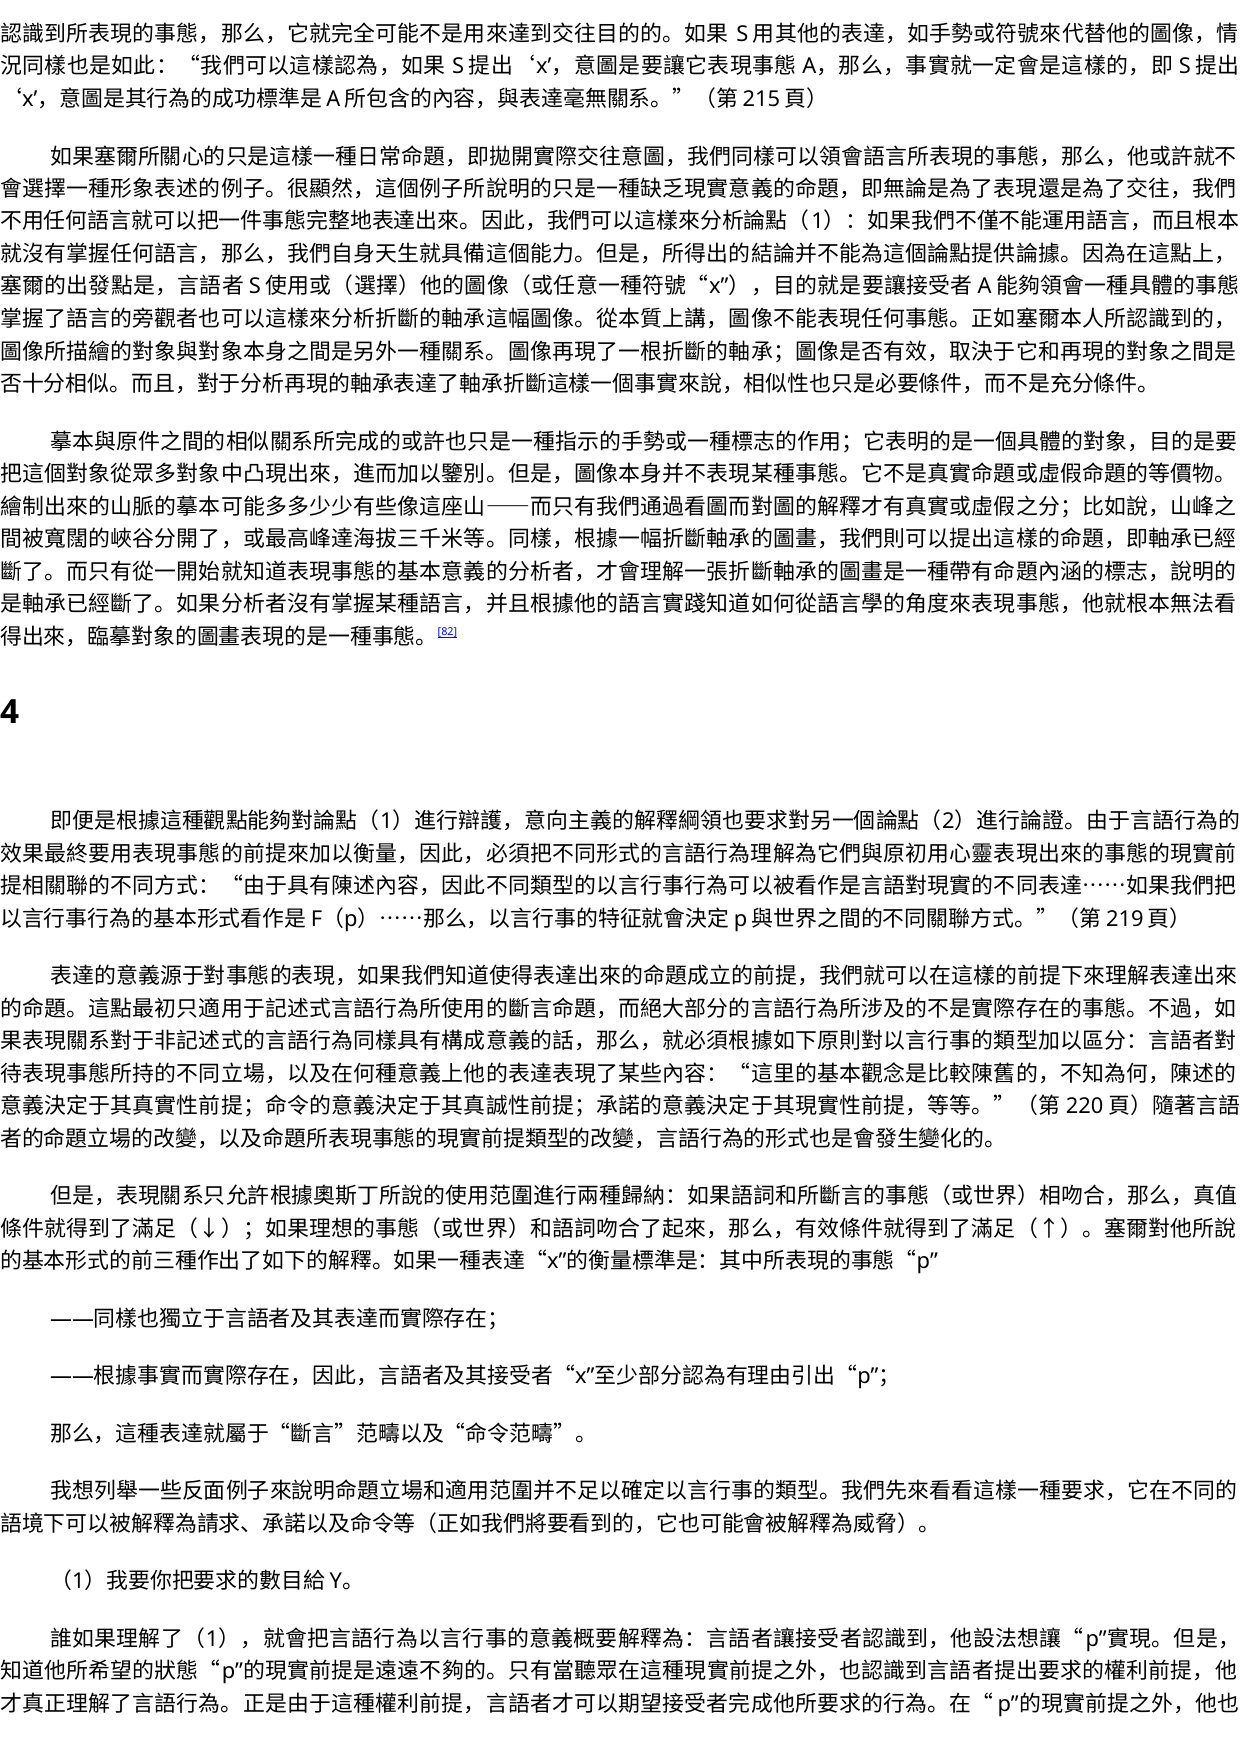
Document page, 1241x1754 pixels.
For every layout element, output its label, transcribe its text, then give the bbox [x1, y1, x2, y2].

text 表達的意義源于對事態的表現，如果我們知道使得表達出來的命題成立的前提，我們就可以在這樣的前提下來理解表達出來的命題。這點最初只適用于記述式言語行為所使用的斷言命題，而絕大部分的言語行為所涉及的不是實際存在的事態。不過，如果表現關系對于非記述式的言語行為同樣具有構成意義的話，那么，就必須根據如下原則對以言行事的類型加以區分：言語者對待表現事態所持的不同立場，以及在何種意義上他的表達表現了某些內容：“這里的基本觀念是比較陳舊的，不知為何，陳述的意義決定于其真實性前提；命令的意義決定于其真誠性前提；承諾的意義決定于其現實性前提，等等。”（第220頁）隨著言語者的命題立場的改變，以及命題所表現事態的現實前提類型的改變，言語行為的形式也是會發生變化的。 [0, 958, 1240, 1153]
text （1）我要你把要求的數目給Y。 [0, 1563, 1240, 1596]
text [0, 1621, 1240, 1718]
text ——根據事實而實際存在，因此，言語者及其接受者“x”至少部分認為有理由引出“p”； [0, 1358, 1240, 1391]
text 我想列舉一些反面例子來說明命題立場和適用范圍并不足以確定以言行事的類型。我們先來看看這樣一種要求，它在不同的語境下可以被解釋為請求、承諾以及命令等（正如我們將要看到的，它也可能會被解釋為威脅）。 [0, 1473, 1240, 1538]
text 如果塞爾所關心的只是這樣一種日常命題，即拋開實際交往意圖，我們同樣可以領會語言所表現的事態，那么，他或許就不會選擇一種形象表述的例子。很顯然，這個例子所說明的只是一種缺乏現實意義的命題，即無論是為了表現還是為了交往，我們不用任何語言就可以把一件事態完整地表達出來。因此，我們可以這樣來分析論點（1）：如果我們不僅不能運用語言，而且根本就沒有掌握任何語言，那么，我們自身天生就具備這個能力。但是，所得出的結論并不能為這個論點提供論據。因為在這點上，塞爾的出發點是，言語者S使用或（選擇）他的圖像（或任意一種符號“x”），目的就是要讓接受者A能夠領會一種具體的事態。掌握了語言的旁觀者也可以這樣來分析折斷的軸承這幅圖像。從本質上講，圖像不能表現任何事態。正如塞爾本人所認識到的，圖像所描繪的對象與對象本身之間是另外一種關系。圖像再現了一根折斷的軸承；圖像是否有效，取決于它和再現的對象之間是否十分相似。而且，對于分析再現的軸承表達了軸承折斷這樣一個事實來說，相似性也只是必要條件，而不是充分條件。 [0, 138, 1240, 398]
text ——同樣也獨立于言語者及其表達而實際存在； [0, 1301, 1240, 1333]
text 摹本與原件之間的相似關系所完成的或許也只是一種指示的手勢或一種標志的作用；它表明的是一個具體的對象，目的是要把這個對象從眾多對象中凸現出來，進而加以鑒別。但是，圖像本身并不表現某種事態。它不是真實命題或虛假命題的等價物。繪制出來的山脈的摹本可能多多少少有些像這座山——而只有我們通過看圖而對圖的解釋才有真實或虛假之分；比如說，山峰之間被寬闊的峽谷分開了，或最高峰達海拔三千米等。同樣，根據一幅折斷軸承的圖畫，我們則可以提出這樣的命題，即軸承已經斷了。而只有從一開始就知道表現事態的基本意義的分析者，才會理解一張折斷軸承的圖畫是一種帶有命題內涵的標志，說明的是軸承已經斷了。如果分析者沒有掌握某種語言，并且根據他的語言實踐知道如何從語言學的角度來表現事態，他就根本無法看得出來，臨摹對象的圖畫表現的是一種事態。[82] [0, 423, 1240, 651]
text 那么，這種表達就屬于“斷言”范疇以及“命令范疇”。 [0, 1416, 1240, 1448]
text 但是，表現關系只允許根據奧斯丁所說的使用范圍進行兩種歸納：如果語詞和所斷言的事態（或世界）相吻合，那么，真值條件就得到了滿足（↓）；如果理想的事態（或世界）和語詞吻合了起來，那么，有效條件就得到了滿足（↑）。塞爾對他所說的基本形式的前三種作出了如下的解釋。如果一種表達“x”的衡量標準是：其中所表現的事態“p” [0, 1178, 1240, 1276]
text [0, 16, 1240, 113]
text 即便是根據這種觀點能夠對論點（1）進行辯護，意向主義的解釋綱領也要求對另一個論點（2）進行論證。由于言語行為的效果最終要用表現事態的前提來加以衡量，因此，必須把不同形式的言語行為理解為它們與原初用心靈表現出來的事態的現實前提相關聯的不同方式：“由于具有陳述內容，因此不同類型的以言行事行為可以被看作是言語對現實的不同表達……如果我們把以言行事行為的基本形式看作是F（p）……那么，以言行事的特征就會決定p與世界之間的不同關聯方式。”（第219頁） [0, 803, 1240, 933]
subtitle 4 [0, 678, 1240, 743]
